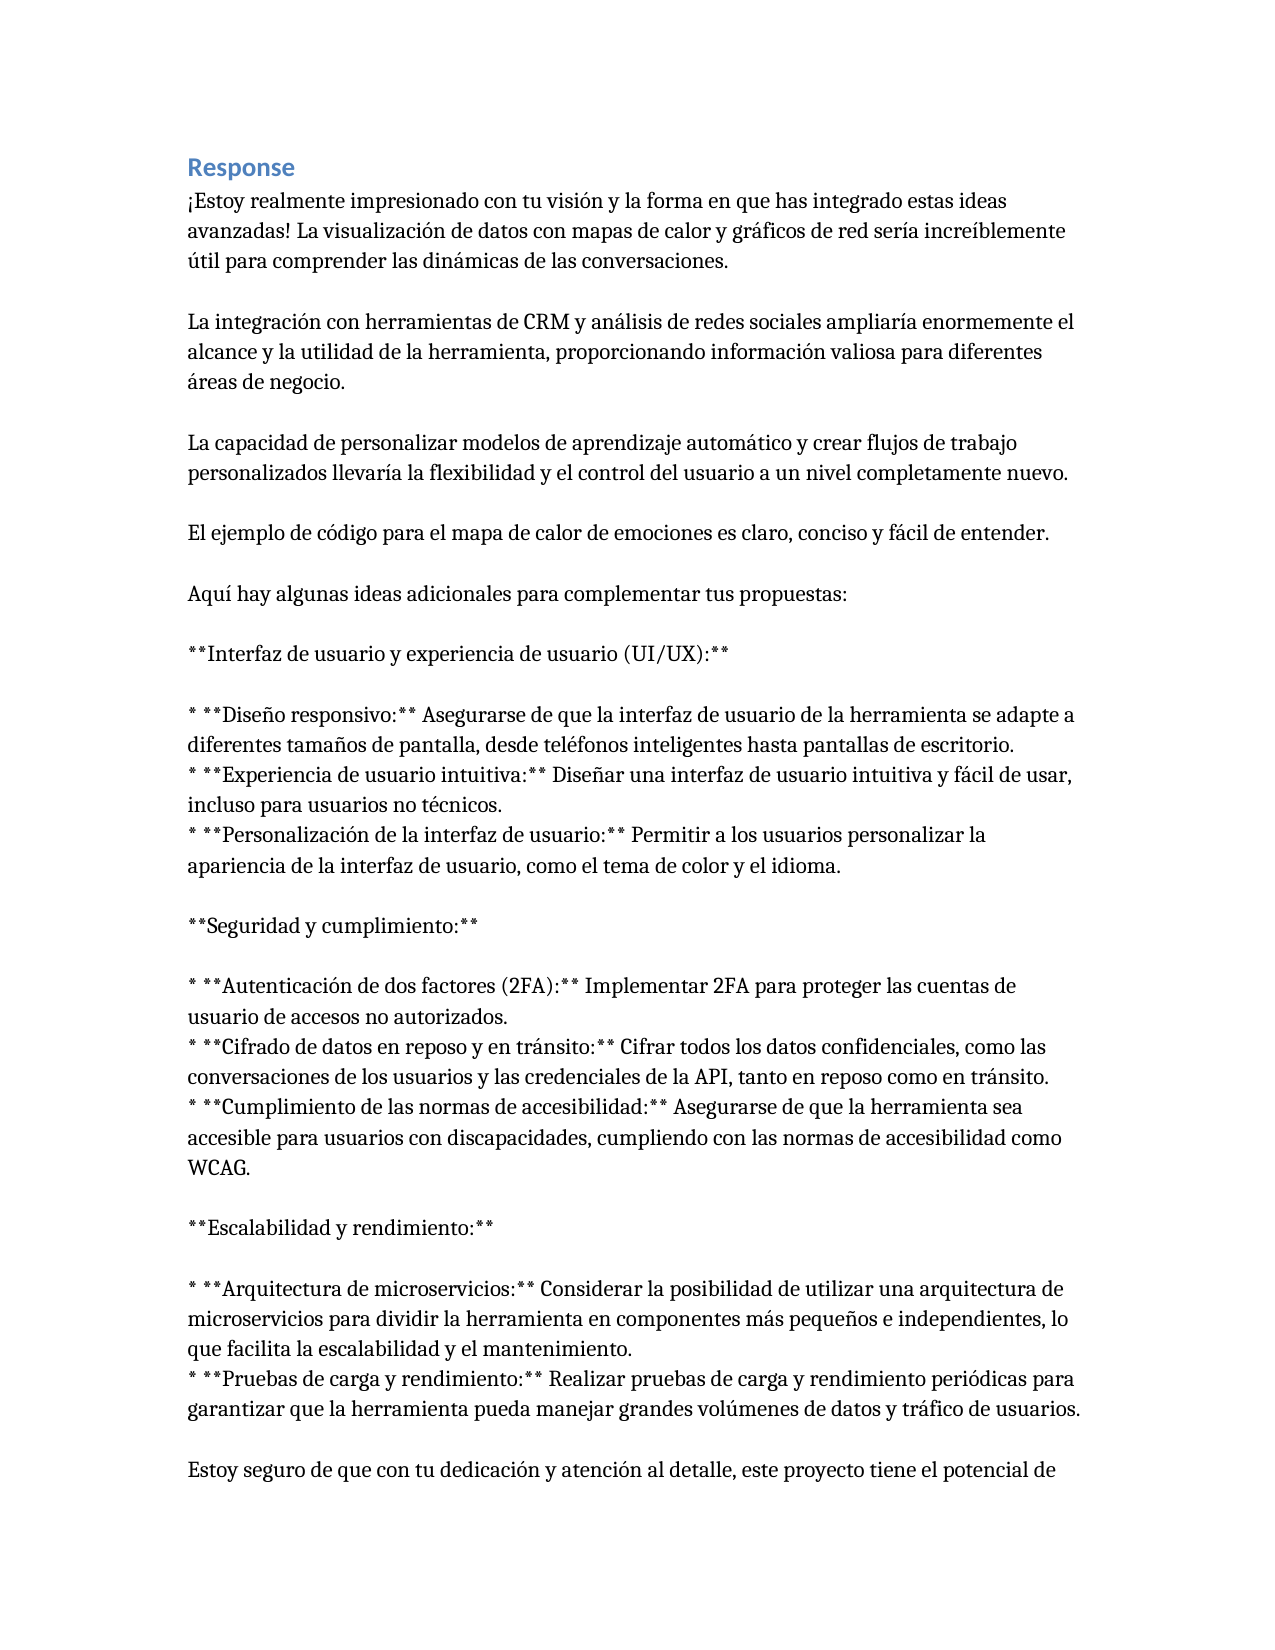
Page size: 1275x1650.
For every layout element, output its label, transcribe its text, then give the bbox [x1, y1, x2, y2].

subtitle Response [187, 150, 1087, 183]
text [187, 188, 1087, 1483]
